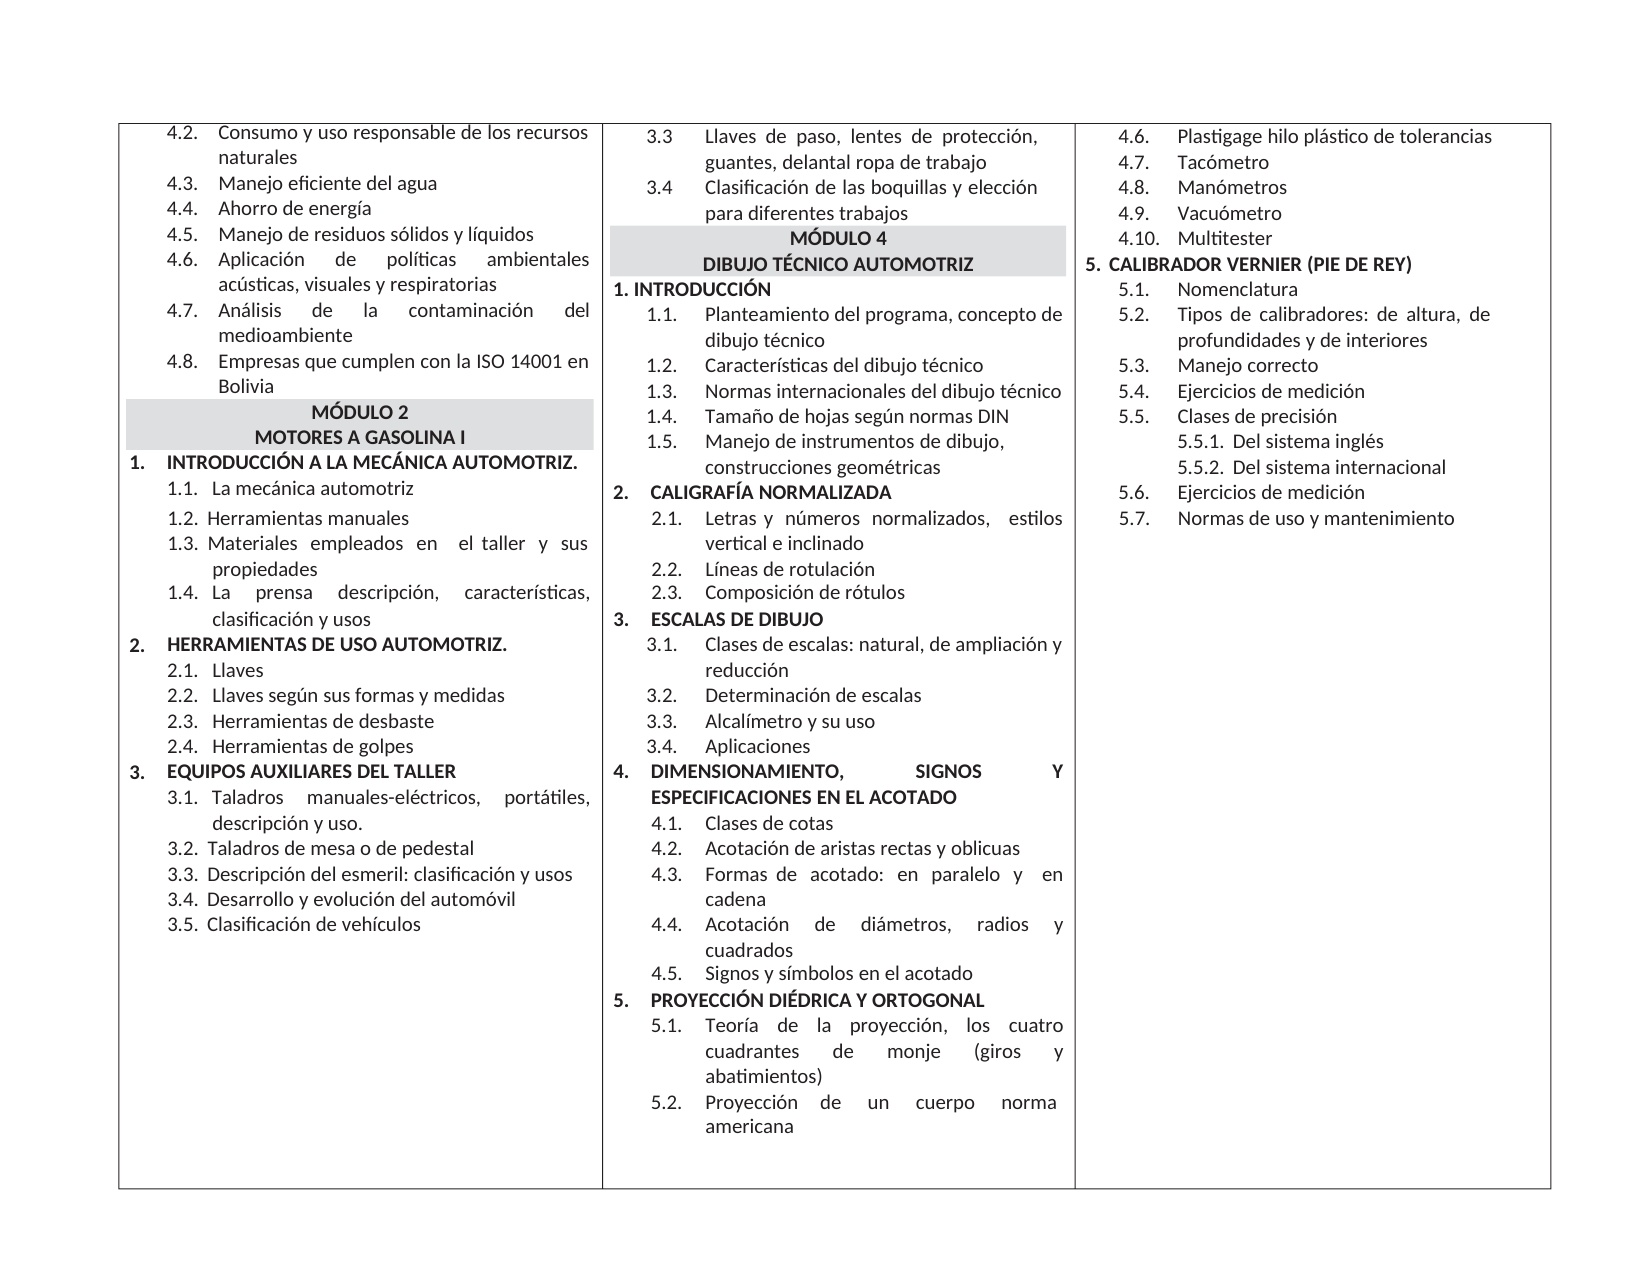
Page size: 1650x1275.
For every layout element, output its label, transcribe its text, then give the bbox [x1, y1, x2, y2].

list Ahorro de energía [167, 195, 590, 221]
list Manejo de instrumentos de dibujo, construcciones geométricas [646, 429, 1063, 479]
list Aplicación de políticas ambientales acústicas, visuales y respiratorias [167, 246, 590, 297]
list INTRODUCCIÓN [613, 277, 1063, 302]
list Multitester [1118, 225, 1562, 251]
list Planteamiento del programa, concepto de dibujo técnico [646, 302, 1063, 352]
list Manejo de residuos sólidos y líquidos [167, 221, 590, 246]
list Empresas que cumplen con la ISO 14001 en Bolivia [167, 348, 590, 399]
list Tipos de calibradores: de altura, de profundidades y de interiores [1118, 302, 1539, 352]
list Vacuómetro [1118, 200, 1562, 225]
list Tacómetro [1118, 149, 1562, 174]
list Análisis de la contaminación del medioambiente [167, 297, 590, 348]
text 3. [129, 759, 1562, 785]
list Del sistema internacional [1177, 454, 1562, 479]
list La mecánica automotriz [167, 475, 590, 500]
text 2. [129, 632, 1562, 657]
list Manejo eficiente del agua [167, 170, 590, 195]
list Características del dibujo técnico [646, 352, 1063, 378]
list INTRODUCCIÓN A LA MECÁNICA AUTOMOTRIZ. [129, 450, 590, 475]
list Nomenclatura [1118, 276, 1562, 302]
list Ejercicios de medición [1118, 378, 1562, 403]
list Manómetros [1118, 174, 1562, 200]
list Clases de precisión [1118, 403, 1562, 429]
list Manejo correcto [1118, 352, 1562, 378]
list Normas internacionales del dibujo técnico [646, 378, 1063, 403]
list Clasificación de las boquillas y elección para diferentes trabajos [646, 174, 1063, 225]
list Plastigage hilo plástico de tolerancias [1118, 124, 1562, 149]
list Ejercicios de medición [1118, 479, 1562, 505]
list CALIGRAFÍA NORMALIZADA [613, 479, 1063, 505]
list Del sistema inglés [1177, 429, 1562, 454]
list Consumo y uso responsable de los recursos naturales [167, 119, 590, 170]
list Tamaño de hojas según normas DIN [646, 403, 1063, 429]
list CALIBRADOR VERNIER (PIE DE REY) [1085, 251, 1562, 276]
list Llaves de paso, lentes de protección, guantes, delantal ropa de trabajo [646, 124, 1063, 174]
